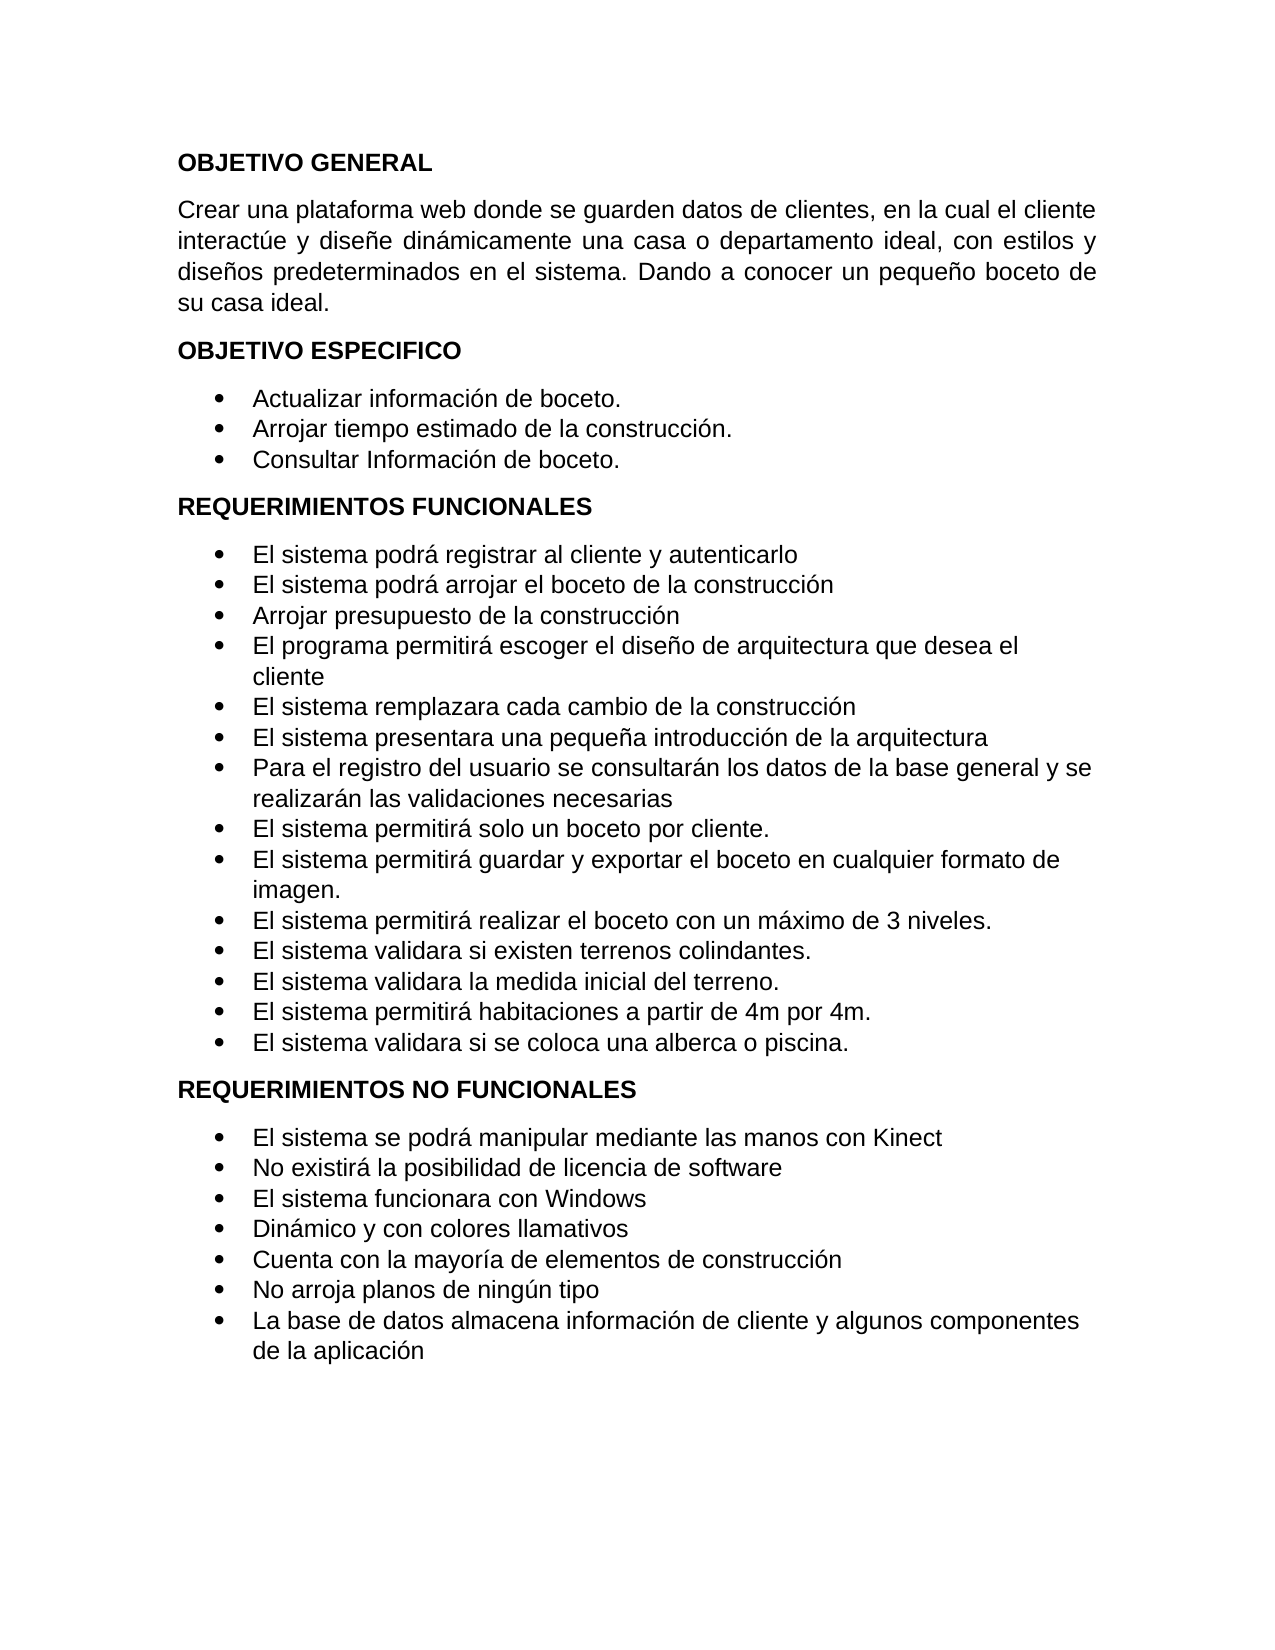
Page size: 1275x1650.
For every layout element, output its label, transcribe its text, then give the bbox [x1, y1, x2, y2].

list No existirá la posibilidad de licencia de software [215, 1153, 1098, 1182]
list Para el registro del usuario se consultarán los datos de la base general y se realizarán las validaciones necesarias [215, 753, 1098, 813]
text Crear una plataforma web donde se guarden datos de clientes, en la cual el cliente interactúe y diseñe dinámicamente una casa o departamento ideal, con estilos y diseños predeterminados en el sistema. Dando a conocer un pequeño boceto de su casa ideal. [177, 195, 1098, 317]
list El sistema validara si se coloca una alberca o piscina. [215, 1028, 1098, 1057]
list El sistema podrá registrar al cliente y autenticarlo [215, 540, 1098, 569]
text OBJETIVO ESPECIFICO [177, 336, 1098, 365]
list Consultar Información de boceto. [215, 445, 1098, 474]
list Actualizar información de boceto. [215, 384, 1098, 413]
list Dinámico y con colores llamativos [215, 1214, 1098, 1243]
text OBJETIVO GENERAL [177, 148, 1098, 176]
list El programa permitirá escoger el diseño de arquitectura que desea el cliente [215, 631, 1098, 691]
list Arrojar tiempo estimado de la construcción. [215, 414, 1098, 443]
list La base de datos almacena información de cliente y algunos componentes de la aplicación [215, 1306, 1098, 1365]
text REQUERIMIENTOS FUNCIONALES [177, 492, 1098, 521]
list No arroja planos de ningún tipo [215, 1275, 1098, 1304]
list El sistema funcionara con Windows [215, 1184, 1098, 1213]
list El sistema podrá arrojar el boceto de la construcción [215, 570, 1098, 599]
list El sistema permitirá solo un boceto por cliente. [215, 814, 1098, 843]
list El sistema se podrá manipular mediante las manos con Kinect [215, 1123, 1098, 1152]
list Cuenta con la mayoría de elementos de construcción [215, 1245, 1098, 1274]
list El sistema permitirá guardar y exportar el boceto en cualquier formato de imagen. [215, 845, 1098, 904]
list El sistema remplazara cada cambio de la construcción [215, 692, 1098, 721]
text REQUERIMIENTOS NO FUNCIONALES [177, 1075, 1098, 1104]
list Arrojar presupuesto de la construcción [215, 601, 1098, 630]
list El sistema presentara una pequeña introducción de la arquitectura [215, 723, 1098, 752]
list El sistema validara la medida inicial del terreno. [215, 967, 1098, 996]
list El sistema permitirá habitaciones a partir de 4m por 4m. [215, 997, 1098, 1026]
list El sistema validara si existen terrenos colindantes. [215, 936, 1098, 965]
list El sistema permitirá realizar el boceto con un máximo de 3 niveles. [215, 906, 1098, 934]
